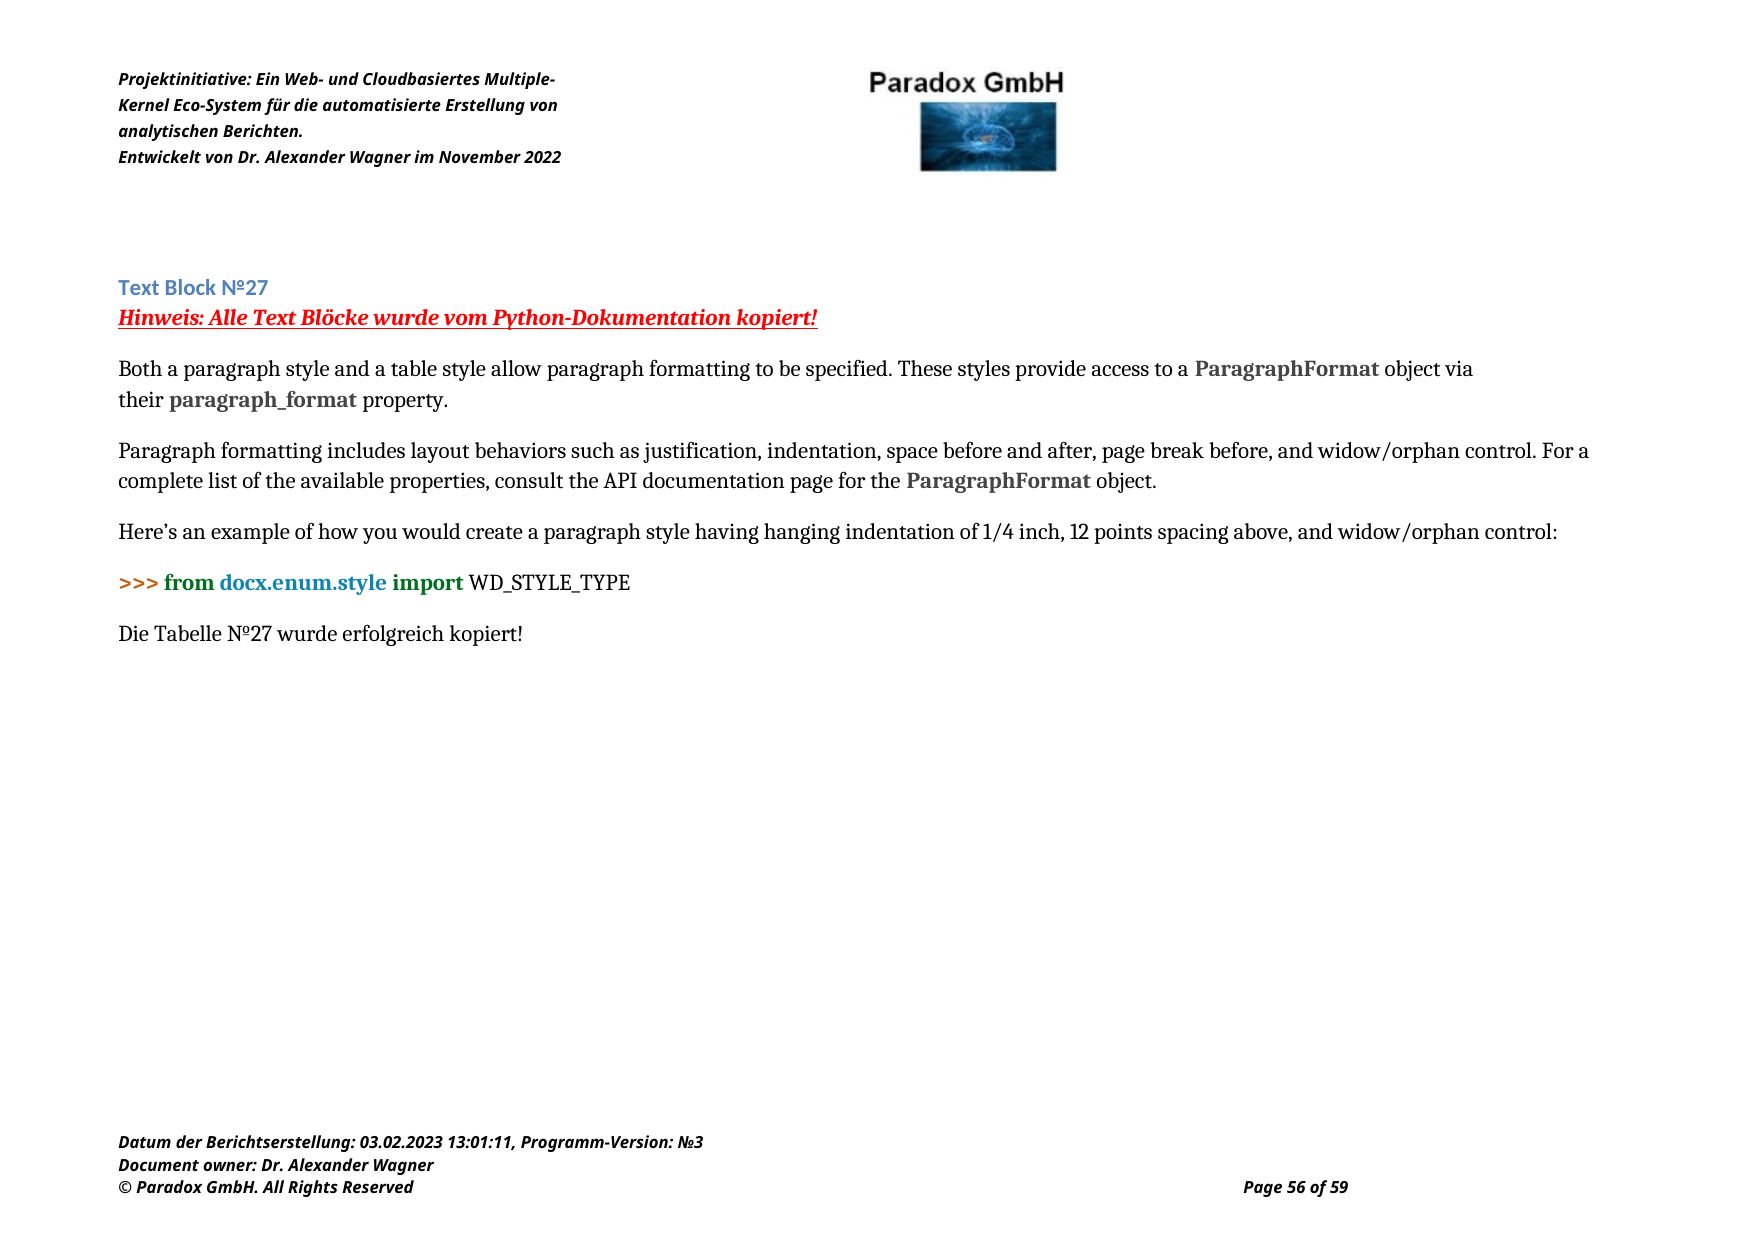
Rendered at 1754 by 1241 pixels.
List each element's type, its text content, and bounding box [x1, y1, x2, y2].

text Paragraph formatting includes layout behaviors such as justification, indentation, space before and after, page break before, and widow/orphan control. For a complete list of the available properties, consult the API documentation page for the ParagraphFormat object. [118, 437, 1636, 494]
text Here’s an example of how you would create a paragraph style having hanging indentation of 1/4 inch, 12 points spacing above, and widow/orphan control: [118, 519, 1636, 545]
text Hinweis: Alle Text Blöcke wurde vom Python-Dokumentation kopiert! [118, 305, 1636, 332]
text Both a paragraph style and a table style allow paragraph formatting to be specified. These styles provide access to a ParagraphFormat object via their paragraph_format property. [118, 356, 1636, 413]
subtitle Text Block №27 [118, 273, 1636, 301]
text Die Tabelle №27 wurde erfolgreich kopiert! [118, 621, 1636, 647]
picture [863, 67, 1100, 177]
text >>> from docx.enum.style import WD_STYLE_TYPE [118, 570, 1636, 596]
